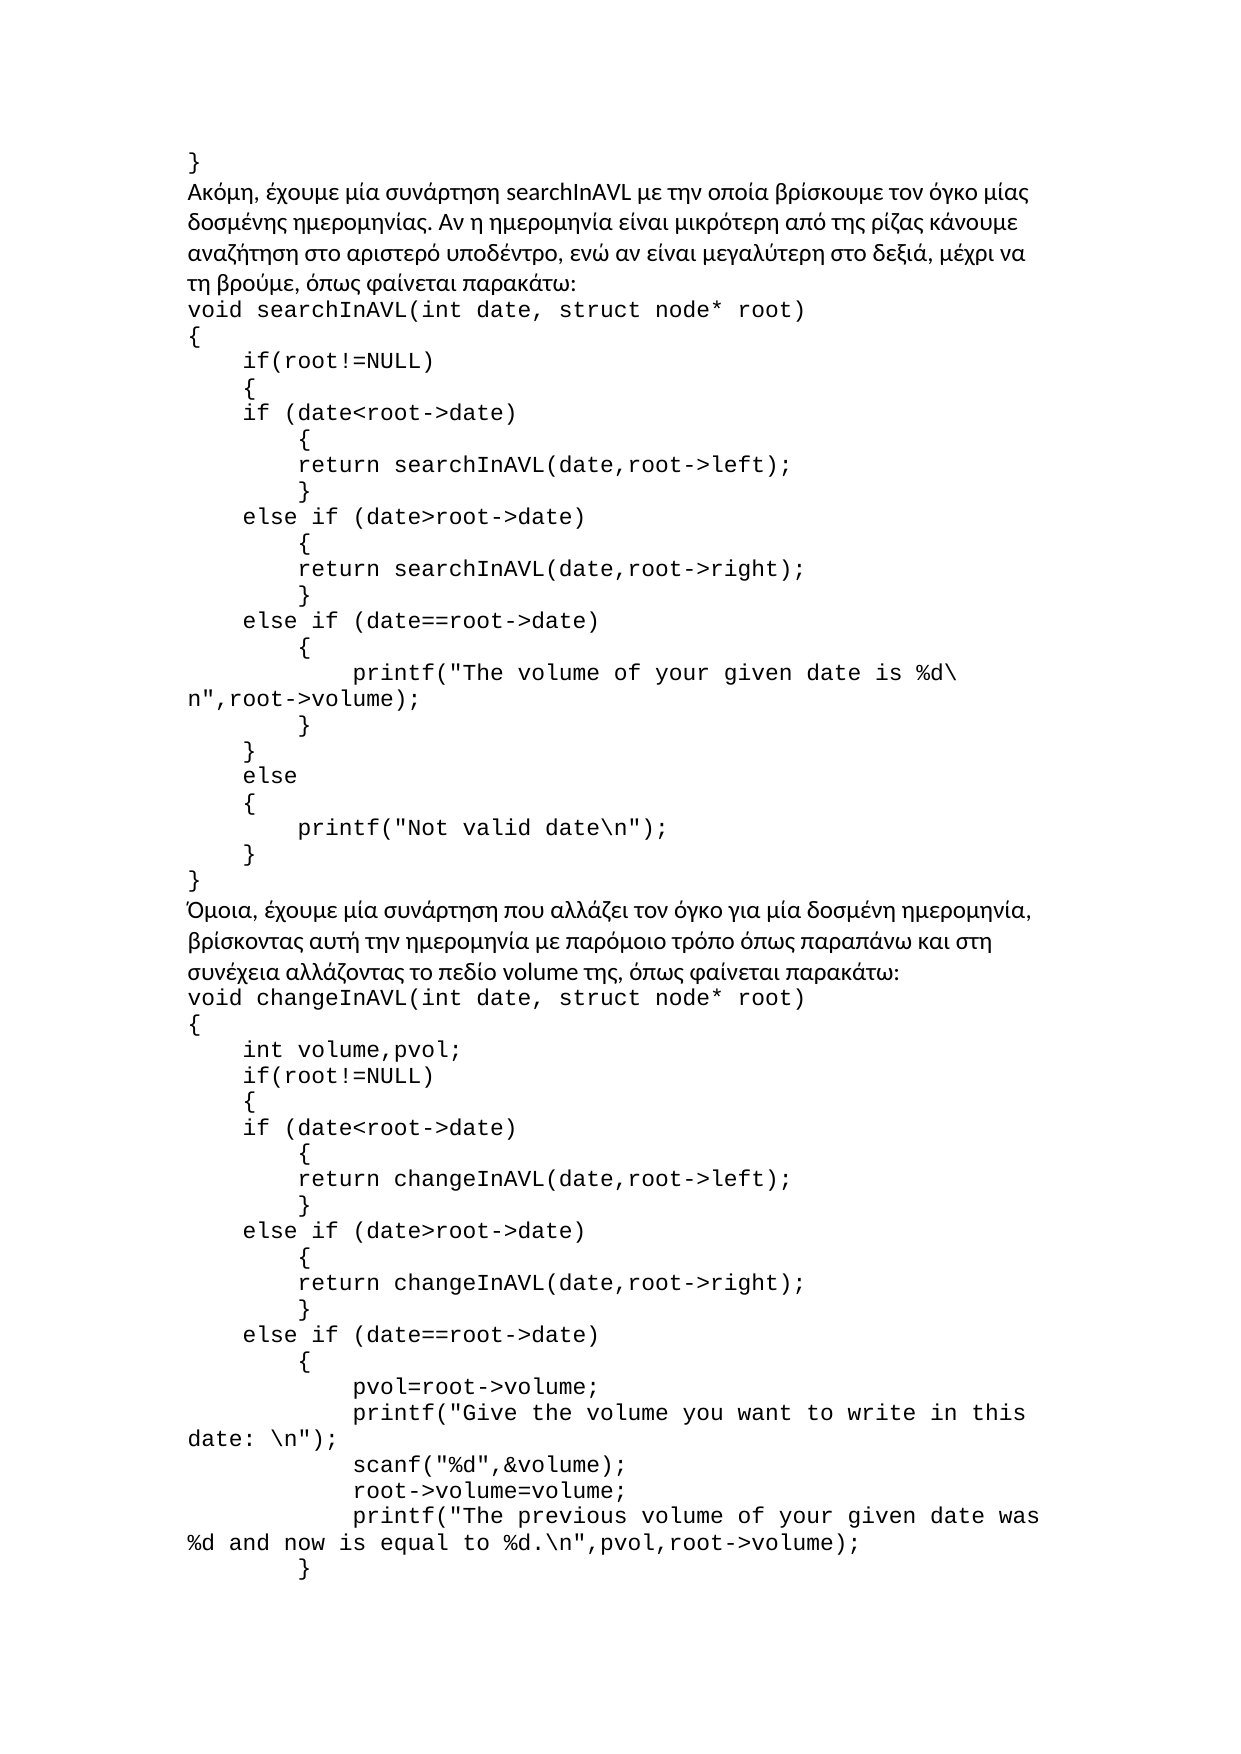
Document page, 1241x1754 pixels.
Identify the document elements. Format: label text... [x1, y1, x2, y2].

text { [187, 376, 1053, 402]
text root->volume=volume; [187, 1479, 1053, 1505]
text { [187, 635, 1053, 661]
text printf("Give the volume you want to write in this date: \n"); [187, 1401, 1053, 1453]
text else if (date>root->date) [187, 506, 1053, 531]
text } [187, 479, 1053, 506]
text if (date<root->date) [187, 402, 1053, 428]
text return changeInAVL(date,root->left); [187, 1168, 1053, 1194]
text { [187, 531, 1053, 557]
text void changeInAVL(int date, struct node* root) [187, 986, 1053, 1012]
text printf("Not valid date\n"); [187, 817, 1053, 843]
text pvol=root->volume; [187, 1375, 1053, 1401]
text } [187, 1194, 1053, 1219]
text if(root!=NULL) [187, 1064, 1053, 1090]
text { [187, 1246, 1053, 1271]
text } [187, 713, 1053, 739]
text printf("The previous volume of your given date was %d and now is equal to %d.\n",pvol,root->volume); [187, 1505, 1053, 1557]
text else [187, 765, 1053, 791]
text { [187, 1349, 1053, 1375]
text } [187, 1557, 1053, 1583]
text if (date<root->date) [187, 1116, 1053, 1142]
text } [187, 843, 1053, 869]
text return searchInAVL(date,root->right); [187, 557, 1053, 583]
text else if (date>root->date) [187, 1219, 1053, 1246]
text else if (date==root->date) [187, 1323, 1053, 1349]
text if(root!=NULL) [187, 350, 1053, 376]
text } [187, 583, 1053, 609]
text else if (date==root->date) [187, 609, 1053, 635]
text Ακόμη, έχουμε μία συνάρτηση searchInAVL με την οποία βρίσκουμε τον όγκο μίας δοσμένης ημερομηνίας. Αν η ημερομηνία είναι μικρότερη από της ρίζας κάνουμε αναζήτηση στο αριστερό υποδέντρο, ενώ αν είναι μεγαλύτερη στο δεξιά, μέχρι να τη βρούμε, όπως φαίνεται παρακάτω: [187, 176, 1053, 298]
text { [187, 1012, 1053, 1038]
text { [187, 1090, 1053, 1116]
text { [187, 324, 1053, 350]
text } [187, 869, 1053, 894]
text { [187, 791, 1053, 817]
text printf("The volume of your given date is %d\n",root->volume); [187, 661, 1053, 713]
text } [187, 1297, 1053, 1323]
text return searchInAVL(date,root->left); [187, 454, 1053, 479]
text return changeInAVL(date,root->right); [187, 1271, 1053, 1297]
text } [187, 150, 1053, 176]
text scanf("%d",&volume); [187, 1453, 1053, 1479]
text { [187, 1142, 1053, 1168]
text int volume,pvol; [187, 1038, 1053, 1064]
text Όμοια, έχουμε μία συνάρτηση που αλλάζει τον όγκο για μία δοσμένη ημερομηνία, βρίσκοντας αυτή την ημερομηνία με παρόμοιο τρόπο όπως παραπάνω και στη συνέχεια αλλάζοντας το πεδίο volume της, όπως φαίνεται παρακάτω: [187, 894, 1053, 986]
text } [187, 739, 1053, 765]
text { [187, 428, 1053, 454]
text void searchInAVL(int date, struct node* root) [187, 298, 1053, 324]
